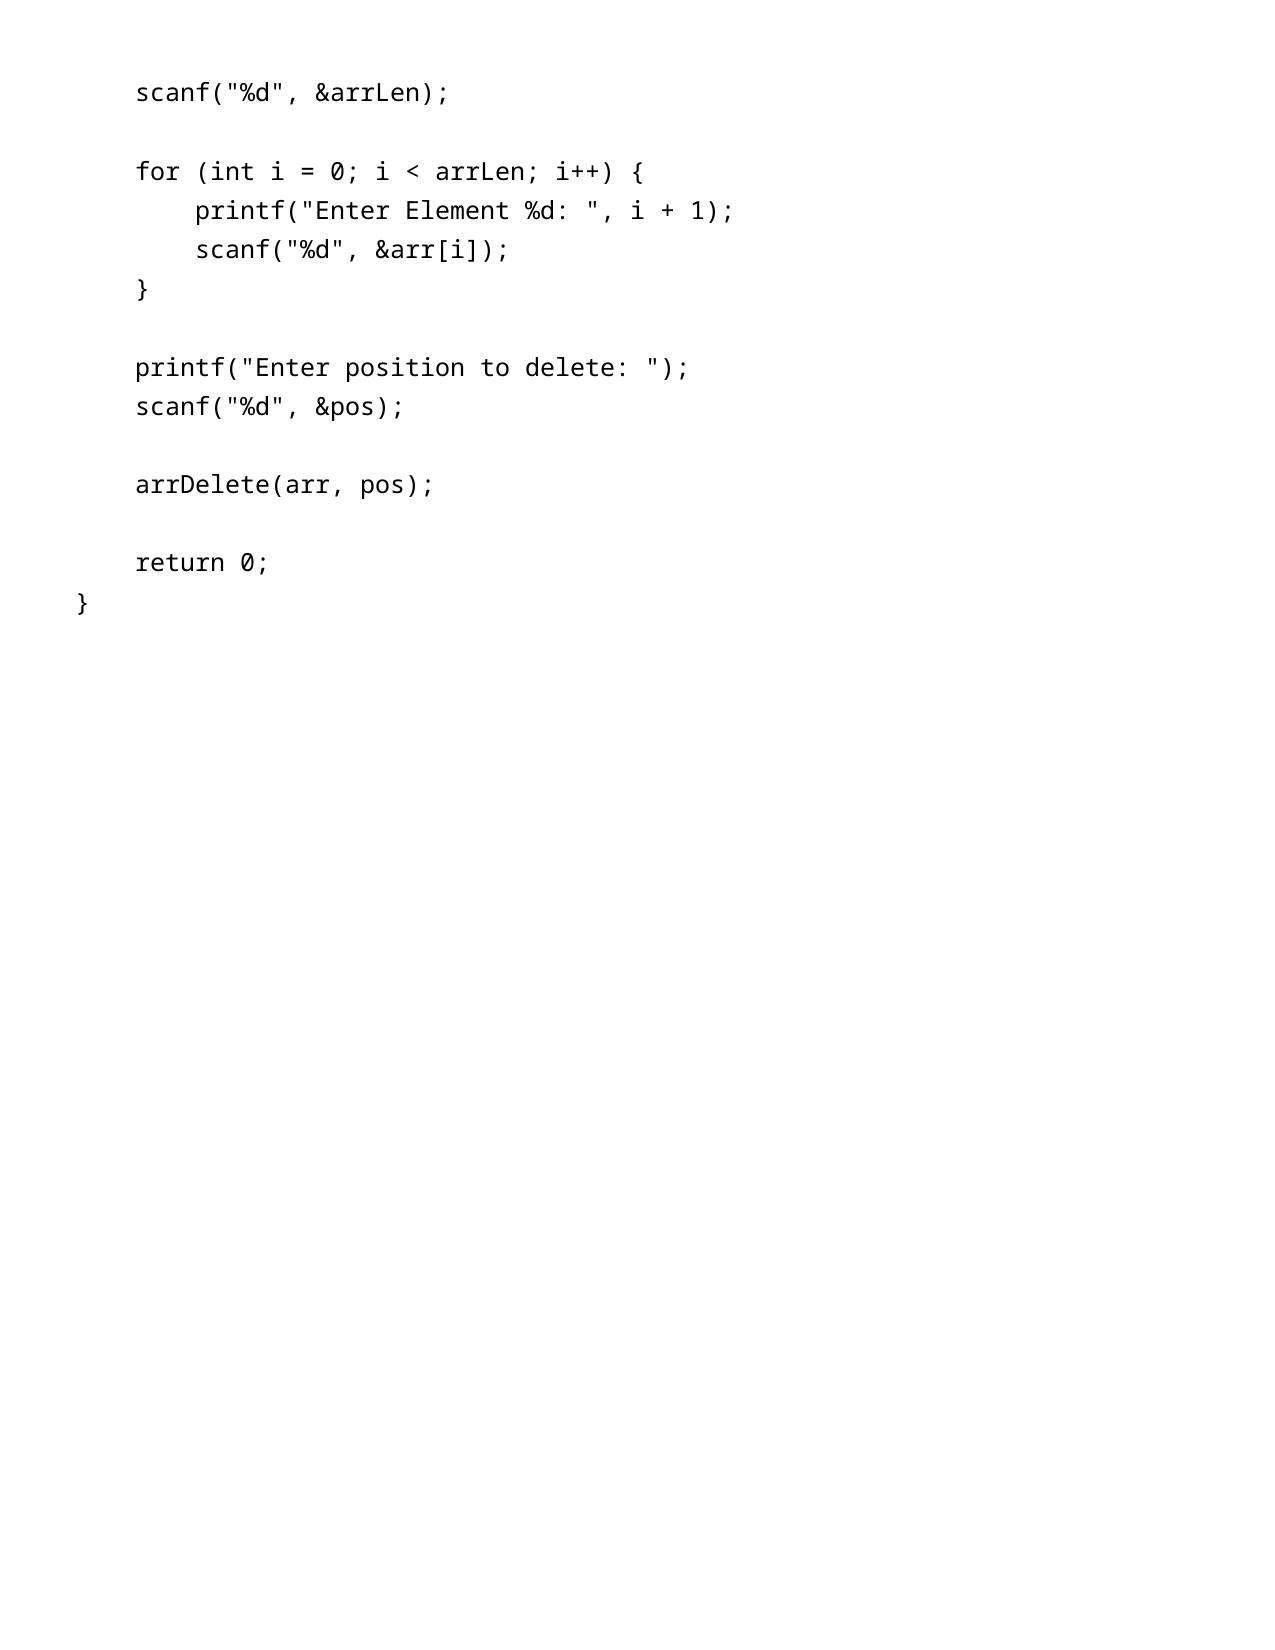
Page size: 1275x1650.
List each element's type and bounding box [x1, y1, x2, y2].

table_header [64, 75, 1189, 673]
